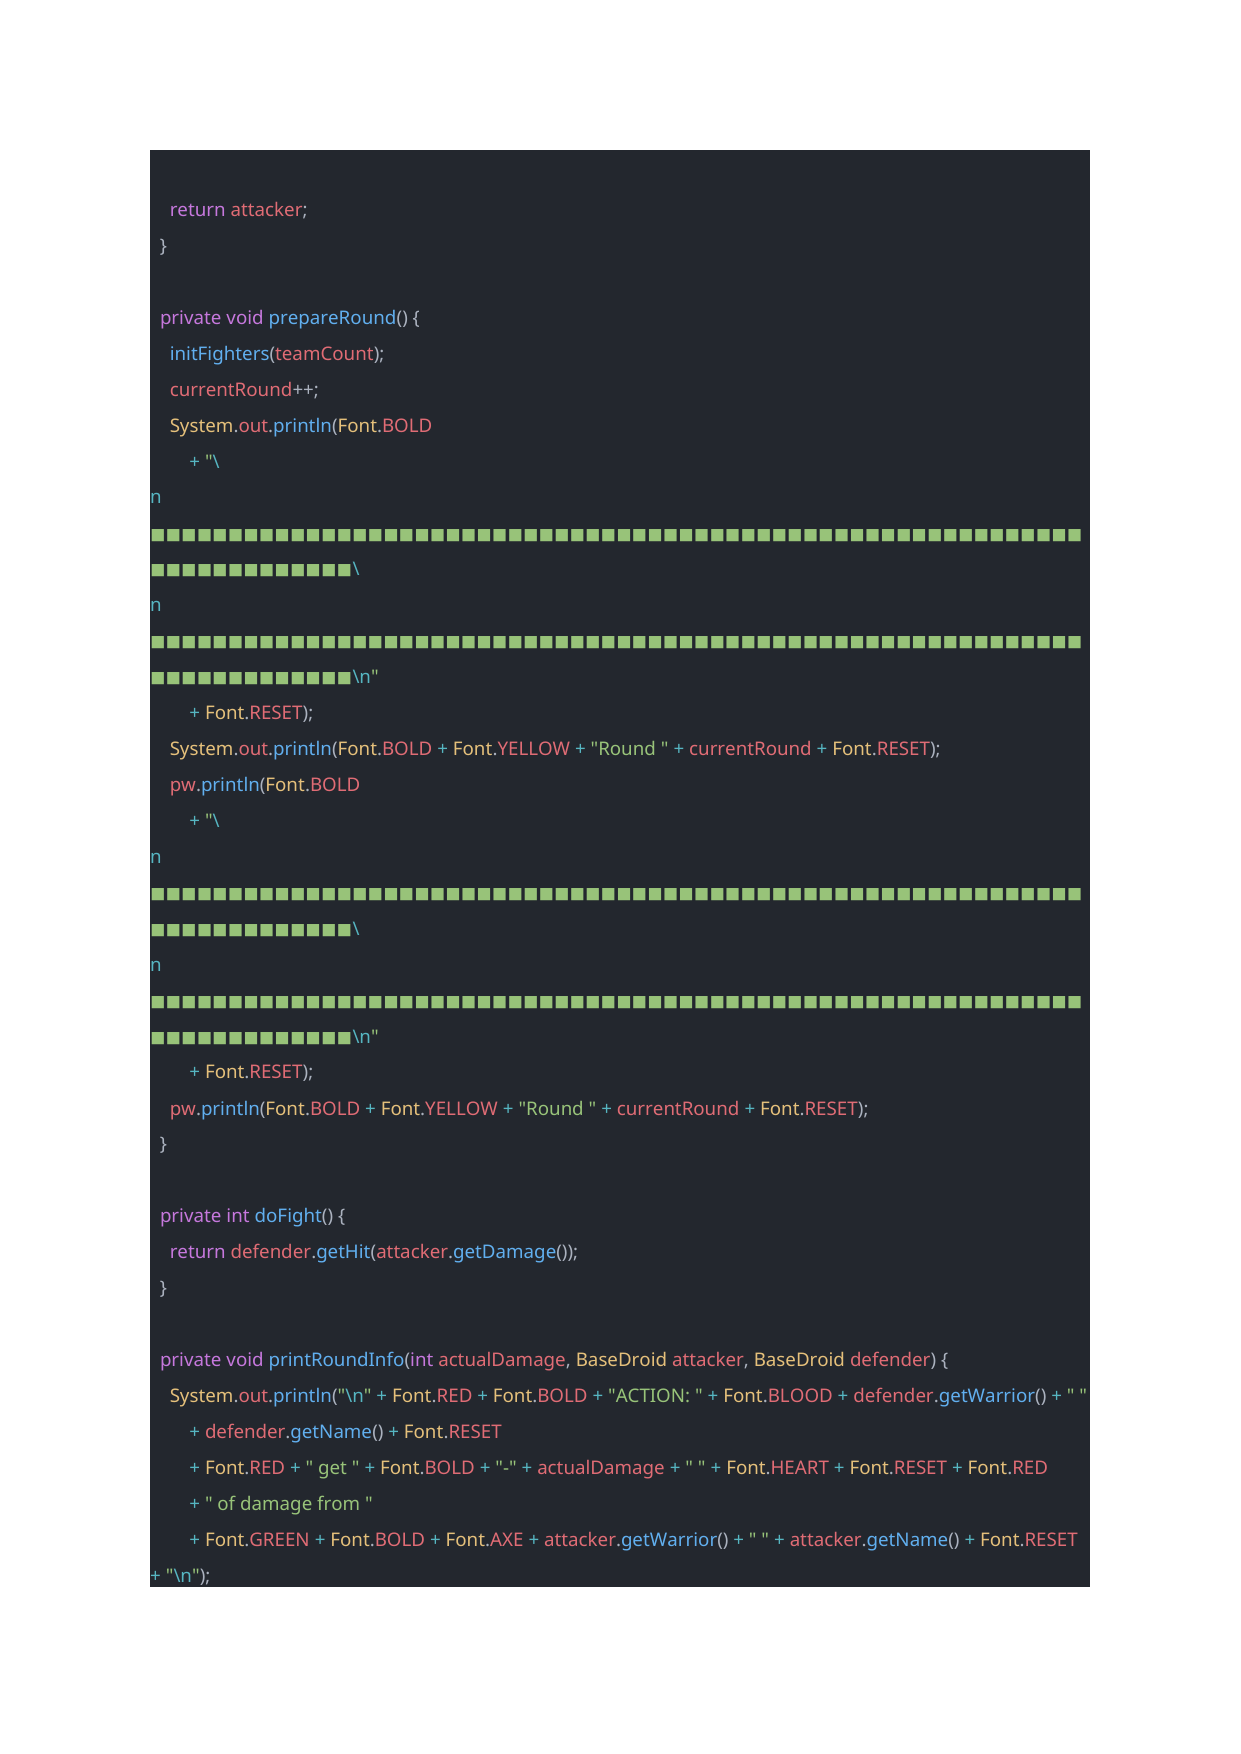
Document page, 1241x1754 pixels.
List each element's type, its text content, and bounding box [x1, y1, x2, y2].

text pw.println(Font.BOLD [150, 761, 1090, 797]
text currentRound++; [150, 366, 1090, 402]
text return defender.getHit(attacker.getDamage()); [150, 1228, 1090, 1264]
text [150, 1444, 1090, 1480]
text initFighters(teamCount); [150, 330, 1090, 366]
text + Font.RESET); [150, 689, 1090, 725]
text pw.println(Font.BOLD + Font.YELLOW + "Round " + currentRound + Font.RESET); [150, 1084, 1090, 1120]
text } [150, 1264, 1090, 1300]
text System.out.println(Font.BOLD + Font.YELLOW + "Round " + currentRound + Font.RESET); [150, 725, 1090, 761]
text + defender.getName() + Font.RESET [150, 1408, 1090, 1444]
text System.out.println(Font.BOLD [150, 402, 1090, 437]
text + Font.RESET); [150, 1048, 1090, 1084]
text System.out.println("\n" + Font.RED + Font.BOLD + "ACTION: " + Font.BLOOD + defender.getWarrior() + " " [150, 1372, 1090, 1408]
text private void prepareRound() { [150, 294, 1090, 330]
text + Font.GREEN + Font.BOLD + Font.AXE + attacker.getWarrior() + " " + attacker.getName() + Font.RESET + "\n"); [150, 1516, 1090, 1587]
text private int doFight() { [150, 1192, 1090, 1228]
text private void printRoundInfo(int actualDamage, BaseDroid attacker, BaseDroid defender) { [150, 1336, 1090, 1372]
text + "\n◼︎◼︎◼︎◼︎◼︎◼︎◼︎◼︎◼︎◼︎◼︎◼︎◼︎◼︎◼︎◼︎◼︎◼︎◼︎◼︎◼︎◼︎◼︎◼︎◼︎◼︎◼︎◼︎◼︎◼︎◼︎◼︎◼︎◼︎◼︎◼︎◼︎◼︎◼︎◼︎◼︎◼︎◼︎◼︎◼︎◼︎◼︎◼︎◼︎◼︎◼︎◼︎◼︎◼︎◼︎◼︎◼︎◼︎◼︎◼︎◼︎◼︎◼︎◼︎◼︎◼︎◼︎◼︎◼︎◼︎◼︎◼︎◼︎\n◼︎◼︎◼︎◼︎◼︎◼︎◼︎◼︎◼︎◼︎◼︎◼︎◼︎◼︎◼︎◼︎◼︎◼︎◼︎◼︎◼︎◼︎◼︎◼︎◼︎◼︎◼︎◼︎◼︎◼︎◼︎◼︎◼︎◼︎◼︎◼︎◼︎◼︎◼︎◼︎◼︎◼︎◼︎◼︎◼︎◼︎◼︎◼︎◼︎◼︎◼︎◼︎◼︎◼︎◼︎◼︎◼︎◼︎◼︎◼︎◼︎◼︎◼︎◼︎◼︎◼︎◼︎◼︎◼︎◼︎◼︎◼︎◼︎\n" [150, 797, 1090, 1048]
text + "\n◼︎◼︎◼︎◼︎◼︎◼︎◼︎◼︎◼︎◼︎◼︎◼︎◼︎◼︎◼︎◼︎◼︎◼︎◼︎◼︎◼︎◼︎◼︎◼︎◼︎◼︎◼︎◼︎◼︎◼︎◼︎◼︎◼︎◼︎◼︎◼︎◼︎◼︎◼︎◼︎◼︎◼︎◼︎◼︎◼︎◼︎◼︎◼︎◼︎◼︎◼︎◼︎◼︎◼︎◼︎◼︎◼︎◼︎◼︎◼︎◼︎◼︎◼︎◼︎◼︎◼︎◼︎◼︎◼︎◼︎◼︎◼︎◼︎\n◼︎◼︎◼︎◼︎◼︎◼︎◼︎◼︎◼︎◼︎◼︎◼︎◼︎◼︎◼︎◼︎◼︎◼︎◼︎◼︎◼︎◼︎◼︎◼︎◼︎◼︎◼︎◼︎◼︎◼︎◼︎◼︎◼︎◼︎◼︎◼︎◼︎◼︎◼︎◼︎◼︎◼︎◼︎◼︎◼︎◼︎◼︎◼︎◼︎◼︎◼︎◼︎◼︎◼︎◼︎◼︎◼︎◼︎◼︎◼︎◼︎◼︎◼︎◼︎◼︎◼︎◼︎◼︎◼︎◼︎◼︎◼︎◼︎\n" [150, 437, 1090, 689]
text } [150, 1120, 1090, 1156]
text } [150, 222, 1090, 258]
text return attacker; [150, 186, 1090, 222]
text + " of damage from " [150, 1480, 1090, 1516]
